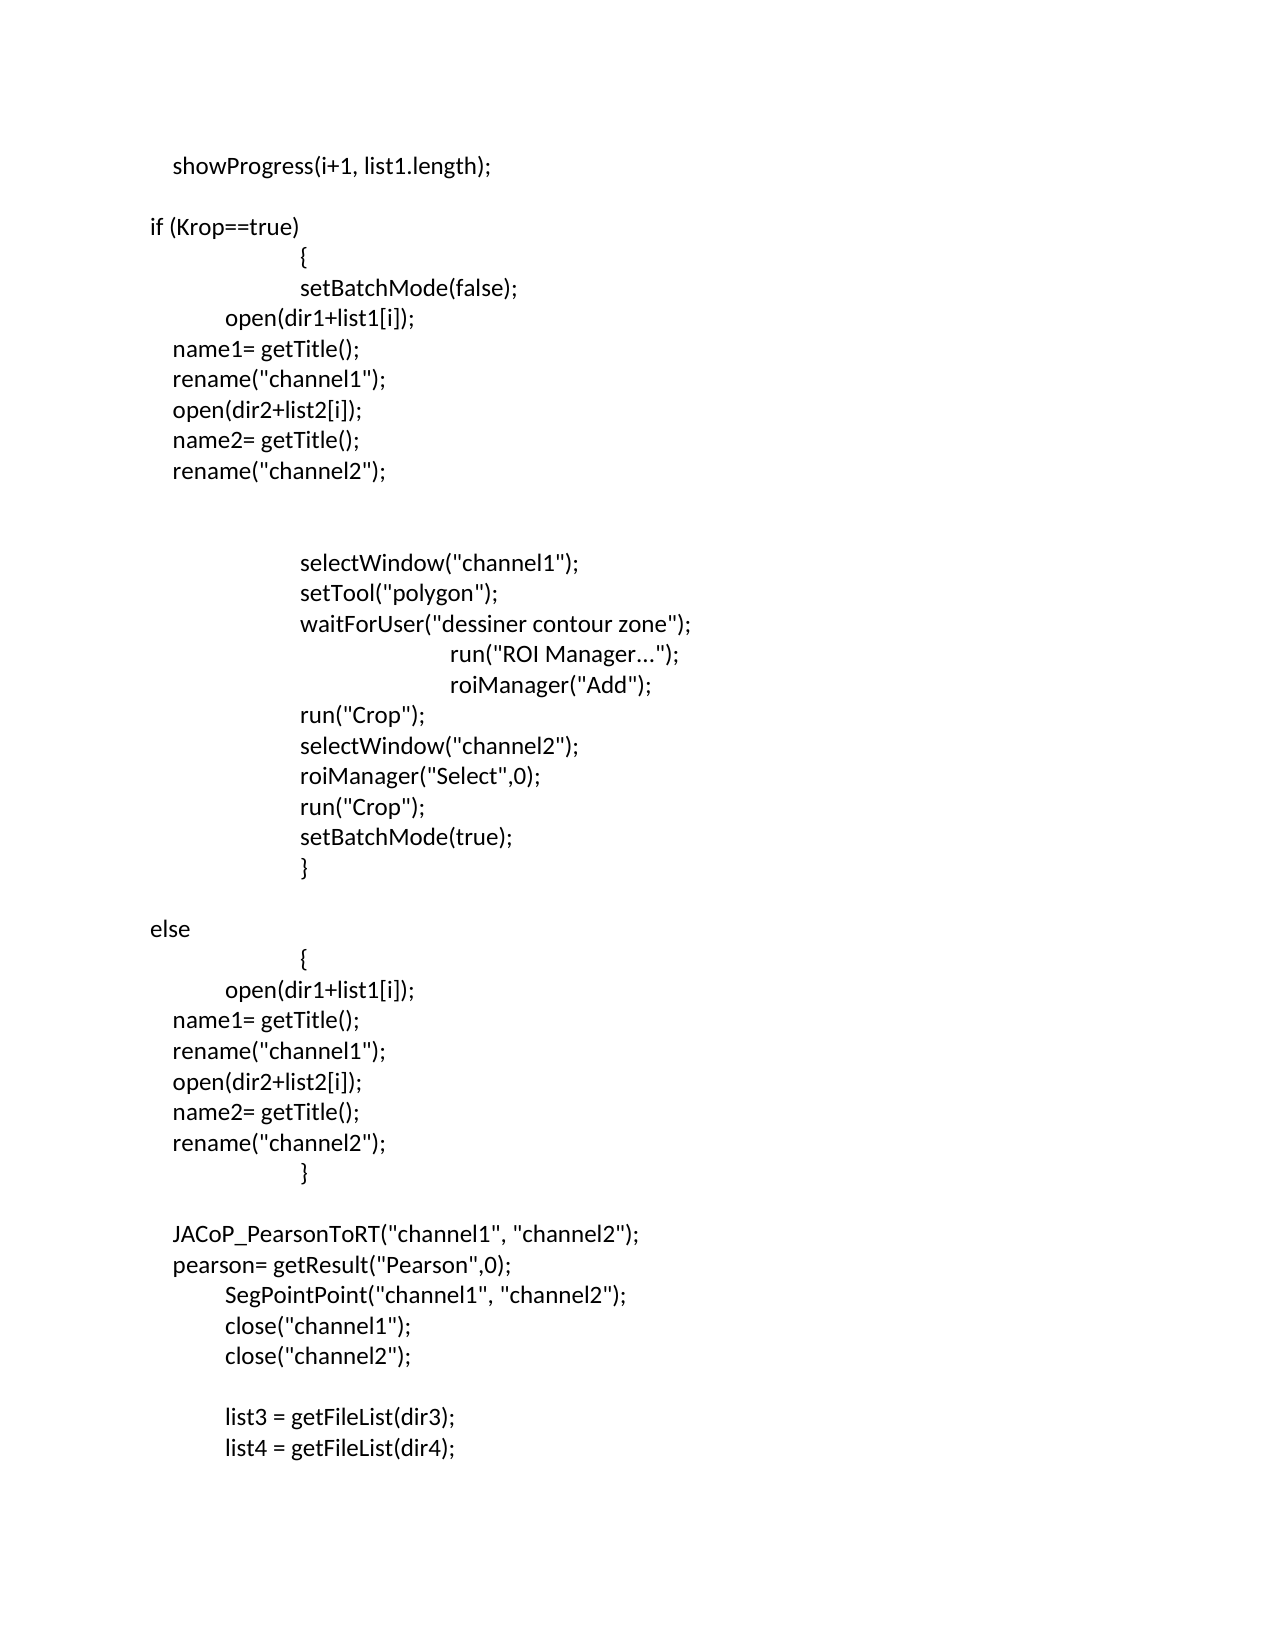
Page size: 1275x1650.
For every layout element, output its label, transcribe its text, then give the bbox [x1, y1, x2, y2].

text if (Krop==true) [150, 211, 1125, 242]
text list4 = getFileList(dir4); [150, 1432, 1125, 1462]
text waitForUser("dessiner contour zone"); [150, 608, 1125, 638]
text roiManager("Select",0); [150, 760, 1125, 791]
text run("ROI Manager..."); [150, 638, 1125, 669]
text setBatchMode(true); [150, 821, 1125, 852]
text open(dir2+list2[i]); [150, 1066, 1125, 1096]
text run("Crop"); [150, 699, 1125, 730]
text selectWindow("channel2"); [150, 730, 1125, 760]
text selectWindow("channel1"); [150, 547, 1125, 577]
text name2= getTitle(); [150, 1096, 1125, 1127]
text roiManager("Add"); [150, 669, 1125, 699]
text rename("channel1"); [150, 1035, 1125, 1066]
text setBatchMode(false); [150, 272, 1125, 303]
text { [150, 943, 1125, 974]
text name2= getTitle(); [150, 425, 1125, 455]
text name1= getTitle(); [150, 333, 1125, 364]
text list3 = getFileList(dir3); [150, 1401, 1125, 1432]
text pearson= getResult("Pearson",0); [150, 1249, 1125, 1279]
text setTool("polygon"); [150, 577, 1125, 608]
text close("channel1"); [150, 1310, 1125, 1340]
text rename("channel2"); [150, 1127, 1125, 1157]
text run("Crop"); [150, 791, 1125, 821]
text showProgress(i+1, list1.length); [150, 150, 1125, 181]
text rename("channel2"); [150, 455, 1125, 486]
text SegPointPoint("channel1", "channel2"); [150, 1279, 1125, 1310]
text open(dir1+list1[i]); [150, 303, 1125, 333]
text close("channel2"); [150, 1340, 1125, 1371]
text } [150, 852, 1125, 882]
text name1= getTitle(); [150, 1004, 1125, 1035]
text open(dir1+list1[i]); [150, 974, 1125, 1004]
text } [150, 1157, 1125, 1188]
text rename("channel1"); [150, 364, 1125, 394]
text JACoP_PearsonToRT("channel1", "channel2"); [150, 1218, 1125, 1249]
text { [150, 242, 1125, 272]
text else [150, 913, 1125, 943]
text open(dir2+list2[i]); [150, 394, 1125, 425]
